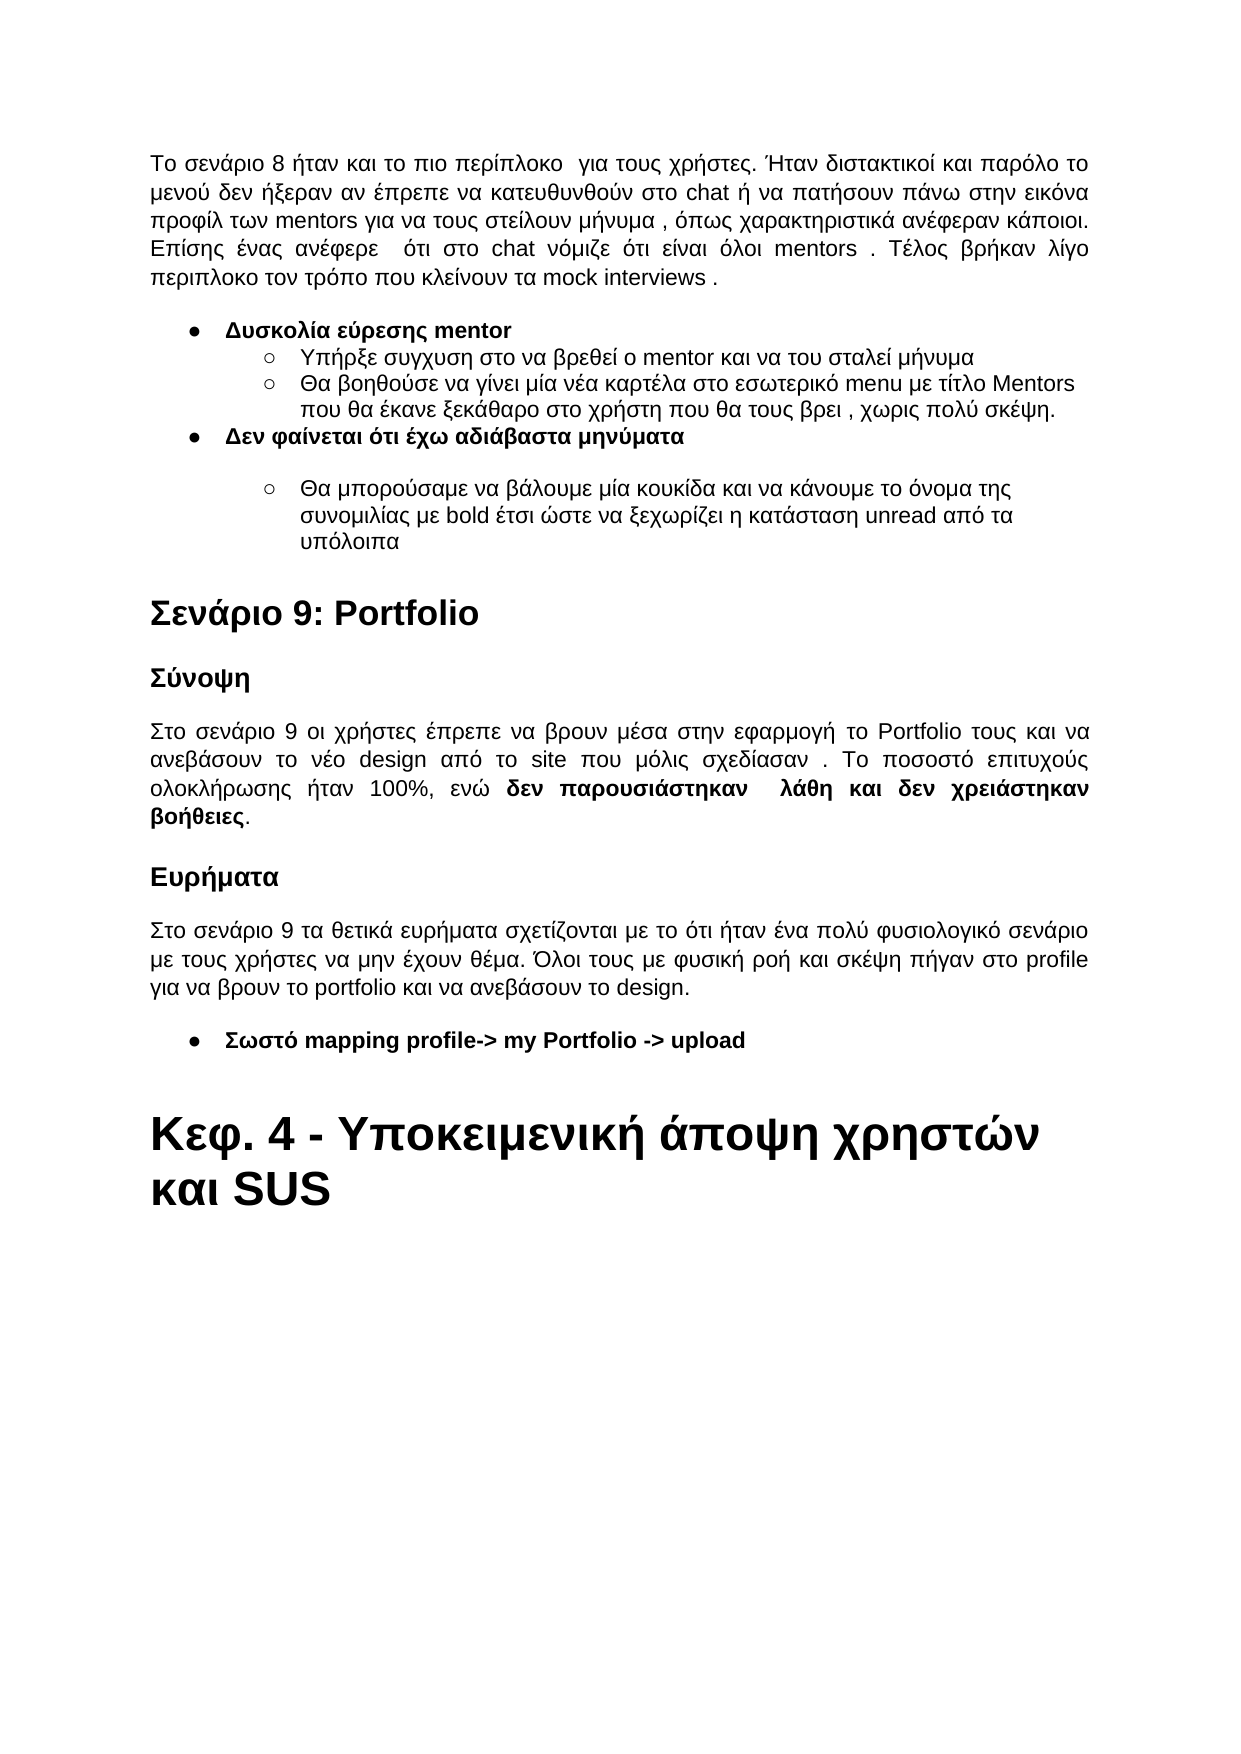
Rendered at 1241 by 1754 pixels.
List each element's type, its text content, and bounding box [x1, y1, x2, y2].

list Σωστό mapping profile-> my Portfolio -> upload [187, 1027, 1090, 1080]
list Θα βοηθούσε να γίνει μία νέα καρτέλα στο εσωτερικό menu με τίτλο Mentors που θα έκανε ξεκάθαρο στο χρήστη που θα τους βρει , χωρις πολύ σκέψη. [262, 370, 1090, 423]
text Κεφ. 4 - Υποκειμενική άποψη χρηστών και SUS [150, 1105, 1090, 1215]
text Στο σενάριο 9 οι χρήστες έπρεπε να βρουν μέσα στην εφαρμογή το Portfolio τους και να ανεβάσουν το νέο design από το site που μόλις σχεδίασαν . Το ποσοστό επιτυχούς ολοκλήρωσης ήταν 100%, ενώ δεν παρουσιάστηκαν λάθη και δεν χρειάστηκαν βοήθειες. [150, 718, 1090, 830]
subtitle Σύνοψη [150, 662, 1090, 693]
list Υπήρξε συγχυση στο να βρεθεί ο mentor και να του σταλεί μήνυμα [262, 343, 1090, 370]
list Δεν φαίνεται ότι έχω αδιάβαστα μηνύματα [187, 423, 1090, 475]
subtitle Σενάριο 9: Portfolio [150, 592, 1090, 633]
text Στο σενάριο 9 τα θετικά ευρήματα σχετίζονται με το ότι ήταν ένα πολύ φυσιολογικό σενάριο με τους χρήστες να μην έχουν θέμα. Όλοι τους με φυσική ροή και σκέψη πήγαν στο profile για να βρουν το portfolio και να ανεβάσουν το design. [150, 917, 1090, 1000]
subtitle Ευρήματα [150, 861, 1090, 892]
list Θα μπορούσαμε να βάλουμε μία κουκίδα και να κάνουμε το όνομα της συνομιλίας με bold έτσι ώστε να ξεχωρίζει η κατάσταση unread από τα υπόλοιπα [262, 475, 1090, 554]
list Δυσκολία εύρεσης mentor [187, 317, 1090, 343]
text Το σενάριο 8 ήταν και το πιο περίπλοκο για τους χρήστες. Ήταν διστακτικοί και παρόλο το μενού δεν ήξεραν αν έπρεπε να κατευθυνθούν στο chat ή να πατήσουν πάνω στην εικόνα προφίλ των mentors για να τους στείλουν μήνυμα , όπως χαρακτηριστικά ανέφεραν κάποιοι. Επίσης ένας ανέφερε ότι στο chat νόμιζε ότι είναι όλοι mentors . Τέλος βρήκαν λίγο περιπλοκο τον τρόπο που κλείνουν τα mock interviews . [150, 150, 1090, 290]
